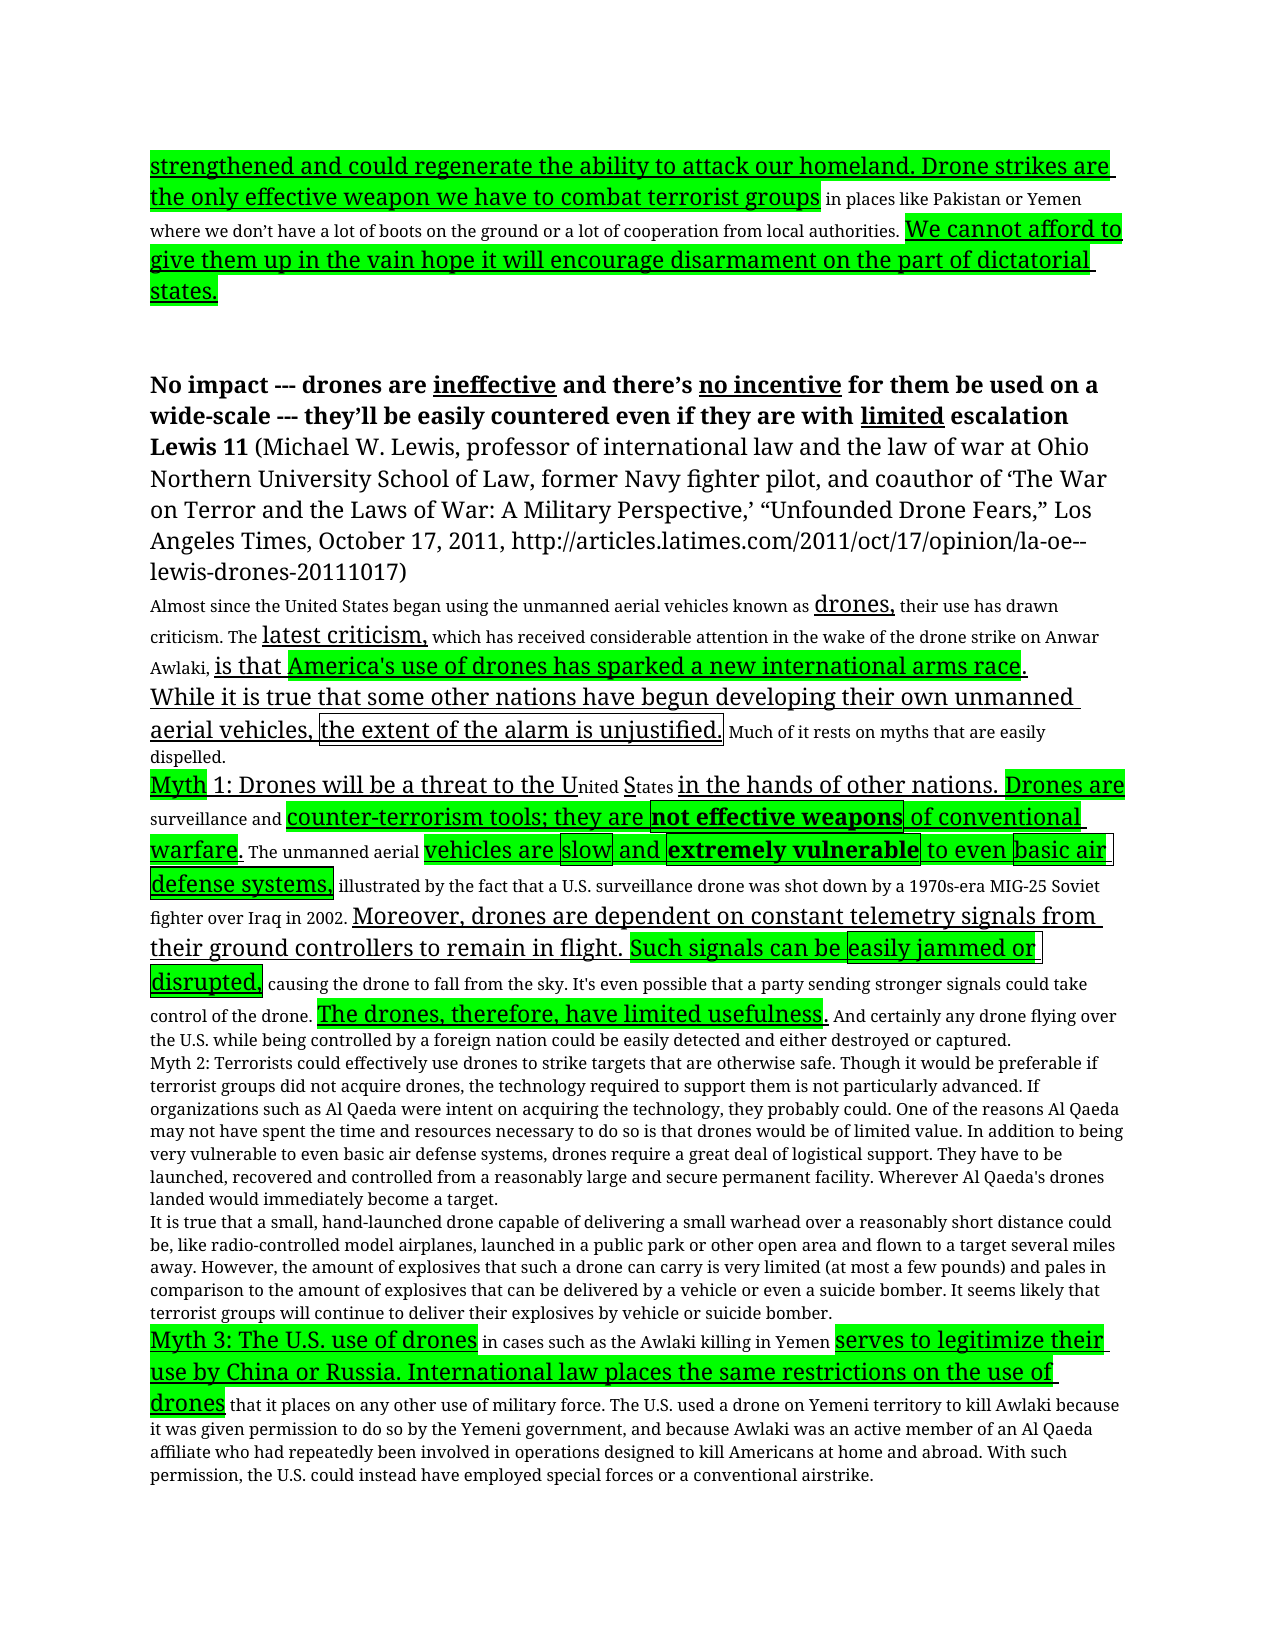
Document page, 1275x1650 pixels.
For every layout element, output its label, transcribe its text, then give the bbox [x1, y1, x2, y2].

text Almost since the United States began using the unmanned aerial vehicles known as drones, their use has drawn criticism. The latest criticism, which has received considerable attention in the wake of the drone strike on Anwar Awlaki, is that America's use of drones has sparked a new international arms race. [150, 587, 1125, 681]
text Myth 1: Drones will be a threat to the United States in the hands of other nations. Drones are surveillance and counter-terrorism tools; they are not effective weapons of conventional warfare. The unmanned aerial vehicles are slow and extremely vulnerable to even basic air defense systems, illustrated by the fact that a U.S. surveillance drone was shot down by a 1970s-era MIG-25 Soviet fighter over Iraq in 2002. Moreover, drones are dependent on constant telemetry signals from their ground controllers to remain in flight. Such signals can be easily jammed or disrupted, causing the drone to fall from the sky. It's even possible that a party sending stronger signals could take control of the drone. The drones, therefore, have limited usefulness. And certainly any drone flying over the U.S. while being controlled by a foreign nation could be easily detected and either destroyed or captured. [150, 768, 1125, 1052]
text No impact --- drones are ineffective and there’s no incentive for them be used on a wide-scale --- they’ll be easily countered even if they are with limited escalation [150, 369, 1125, 431]
text It is true that a small, hand-launched drone capable of delivering a small warhead over a reasonably short distance could be, like radio-controlled model airplanes, launched in a public park or other open area and flown to a target several miles away. However, the amount of explosives that such a drone can carry is very limited (at most a few pounds) and pales in comparison to the amount of explosives that can be delivered by a vehicle or even a suicide bomber. It seems likely that terrorist groups will continue to deliver their explosives by vehicle or suicide bomber. [150, 1211, 1125, 1324]
text While it is true that some other nations have begun developing their own unmanned aerial vehicles, the extent of the alarm is unjustified. Much of it rests on myths that are easily dispelled. [150, 681, 1125, 768]
text Myth 3: The U.S. use of drones in cases such as the Awlaki killing in Yemen serves to legitimize their use by China or Russia. International law places the same restrictions on the use of drones that it places on any other use of military force. The U.S. used a drone on Yemeni territory to kill Awlaki because it was given permission to do so by the Yemeni government, and because Awlaki was an active member of an Al Qaeda affiliate who had repeatedly been involved in operations designed to kill Americans at home and abroad. With such permission, the U.S. could instead have employed special forces or a conventional airstrike. [150, 1324, 1125, 1486]
text Myth 2: Terrorists could effectively use drones to strike targets that are otherwise safe. Though it would be preferable if terrorist groups did not acquire drones, the technology required to support them is not particularly advanced. If organizations such as Al Qaeda were intent on acquiring the technology, they probably could. One of the reasons Al Qaeda may not have spent the time and resources necessary to do so is that drones would be of limited value. In addition to being very vulnerable to even basic air defense systems, drones require a great deal of logistical support. They have to be launched, recovered and controlled from a reasonably large and secure permanent facility. Wherever Al Qaeda's drones landed would immediately become a target. [150, 1052, 1125, 1211]
text Lewis 11 (Michael W. Lewis, professor of international law and the law of war at Ohio Northern University School of Law, former Navy fighter pilot, and coauthor of ‘The War on Terror and the Laws of War: A Military Perspective,’ “Unfounded Drone Fears,” Los Angeles Times, October 17, 2011, http://articles.latimes.com/2011/oct/17/opinion/la-oe--lewis-drones-20111017) [150, 431, 1125, 587]
